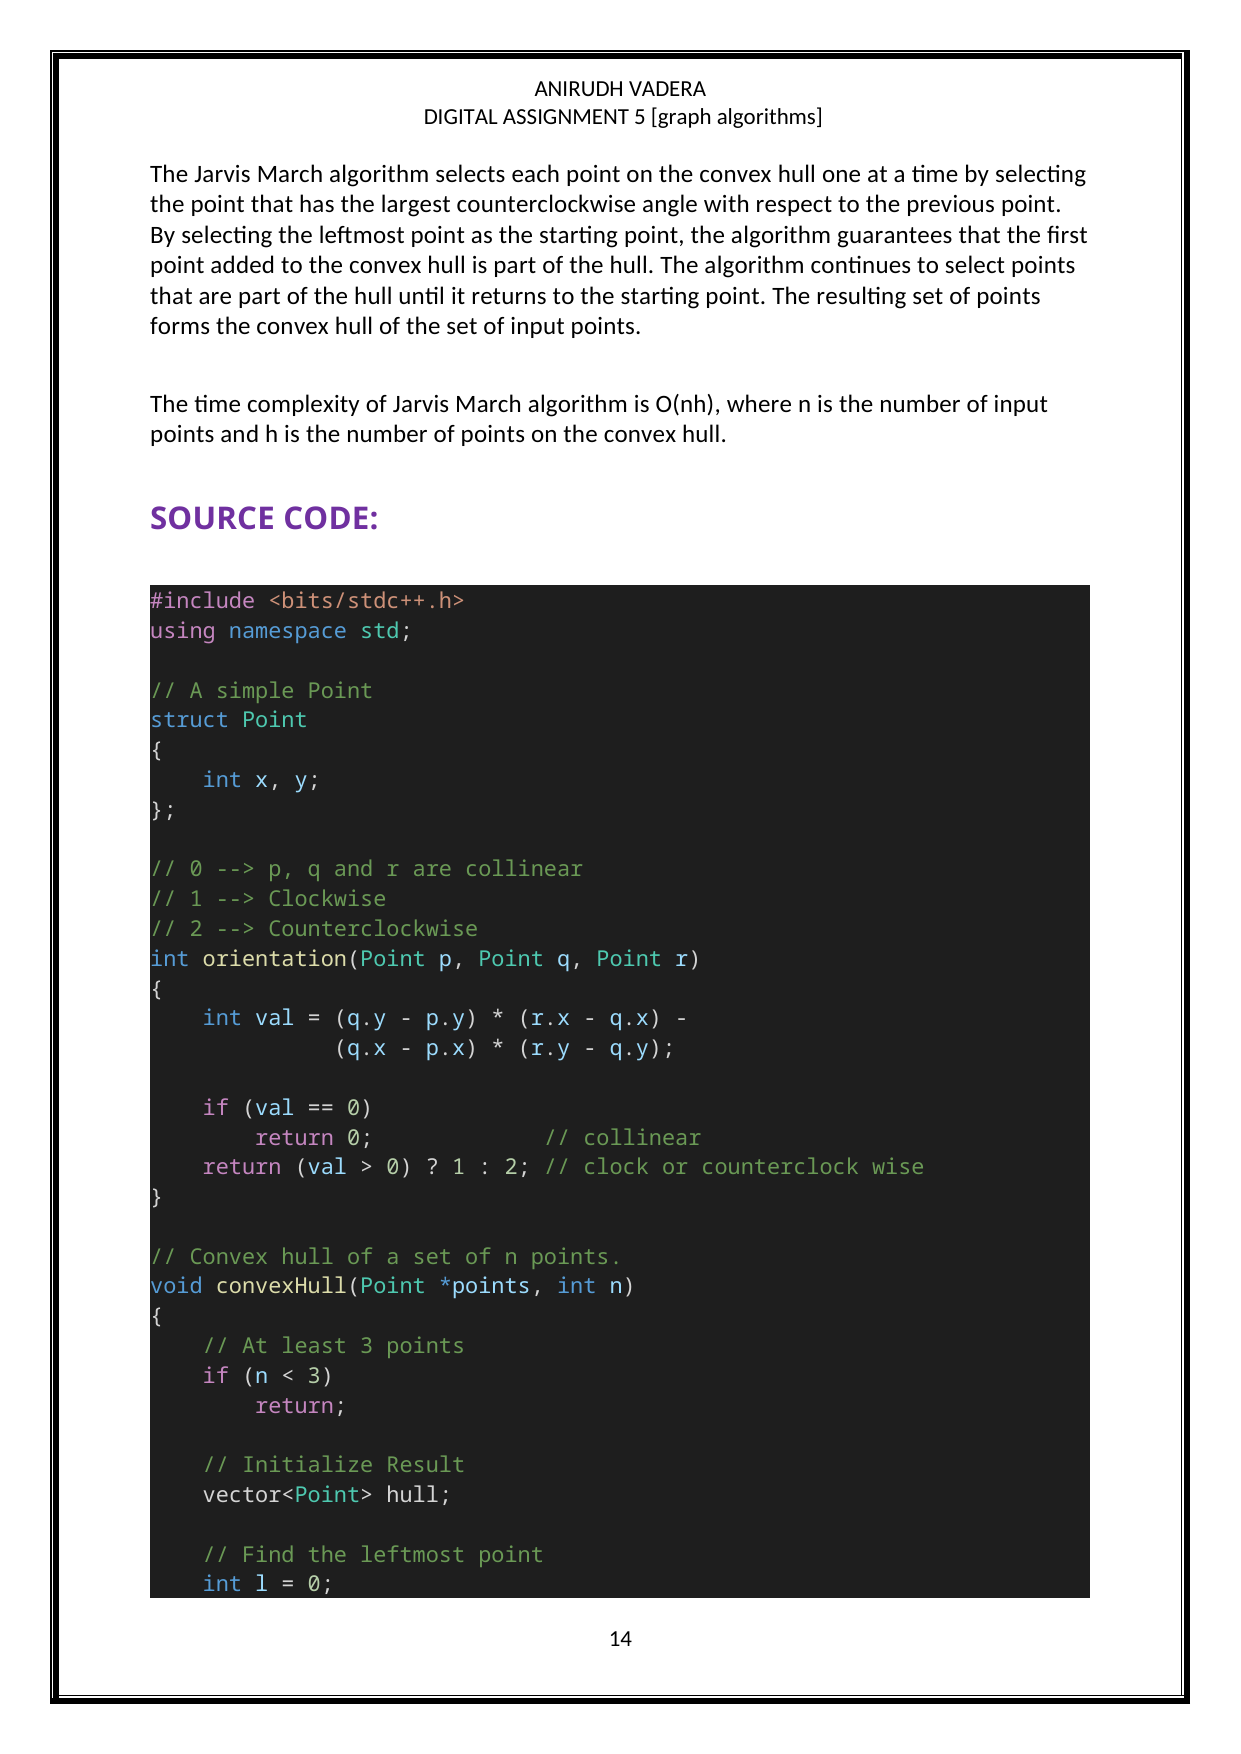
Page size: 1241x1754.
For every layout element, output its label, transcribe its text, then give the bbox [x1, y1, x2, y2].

text return (val > 0) ? 1 : 2; // clock or counterclock wise [150, 1151, 1090, 1181]
text // Find the leftmost point [150, 1538, 1090, 1568]
text if (n < 3) [150, 1360, 1090, 1389]
text #include <bits/stdc++.h> [150, 585, 1090, 615]
text // 0 --> p, q and r are collinear [150, 853, 1090, 883]
text if (val == 0) [150, 1092, 1090, 1121]
text int orientation(Point p, Point q, Point r) [150, 943, 1090, 972]
text void convexHull(Point *points, int n) [150, 1270, 1090, 1300]
text // 1 --> Clockwise [150, 883, 1090, 913]
text } [150, 1181, 1090, 1211]
text (q.x - p.x) * (r.y - q.y); [150, 1032, 1090, 1062]
text The Jarvis March algorithm selects each point on the convex hull one at a time by selecting the point that has the largest counterclockwise angle with respect to the previous point. By selecting the leftmost point as the starting point, the algorithm guarantees that the first point added to the convex hull is part of the hull. The algorithm continues to select points that are part of the hull until it returns to the starting point. The resulting set of points forms the convex hull of the set of input points. [150, 158, 1090, 341]
text int x, y; [150, 764, 1090, 794]
text }; [150, 794, 1090, 823]
text // 2 --> Counterclockwise [150, 913, 1090, 943]
text SOURCE CODE: [150, 496, 1090, 538]
text return; [150, 1389, 1090, 1419]
text using namespace std; [150, 615, 1090, 645]
text { [150, 1300, 1090, 1330]
text return 0; // collinear [150, 1121, 1090, 1151]
text // Initialize Result [150, 1449, 1090, 1479]
text // At least 3 points [150, 1330, 1090, 1360]
text { [150, 972, 1090, 1002]
text // A simple Point [150, 674, 1090, 704]
text The time complexity of Jarvis March algorithm is O(nh), where n is the number of input points and h is the number of points on the convex hull. [150, 388, 1090, 449]
text int val = (q.y - p.y) * (r.x - q.x) - [150, 1002, 1090, 1032]
text struct Point [150, 704, 1090, 734]
text int l = 0; [150, 1568, 1090, 1598]
text { [150, 734, 1090, 764]
text // Convex hull of a set of n points. [150, 1241, 1090, 1270]
text vector<Point> hull; [150, 1479, 1090, 1509]
